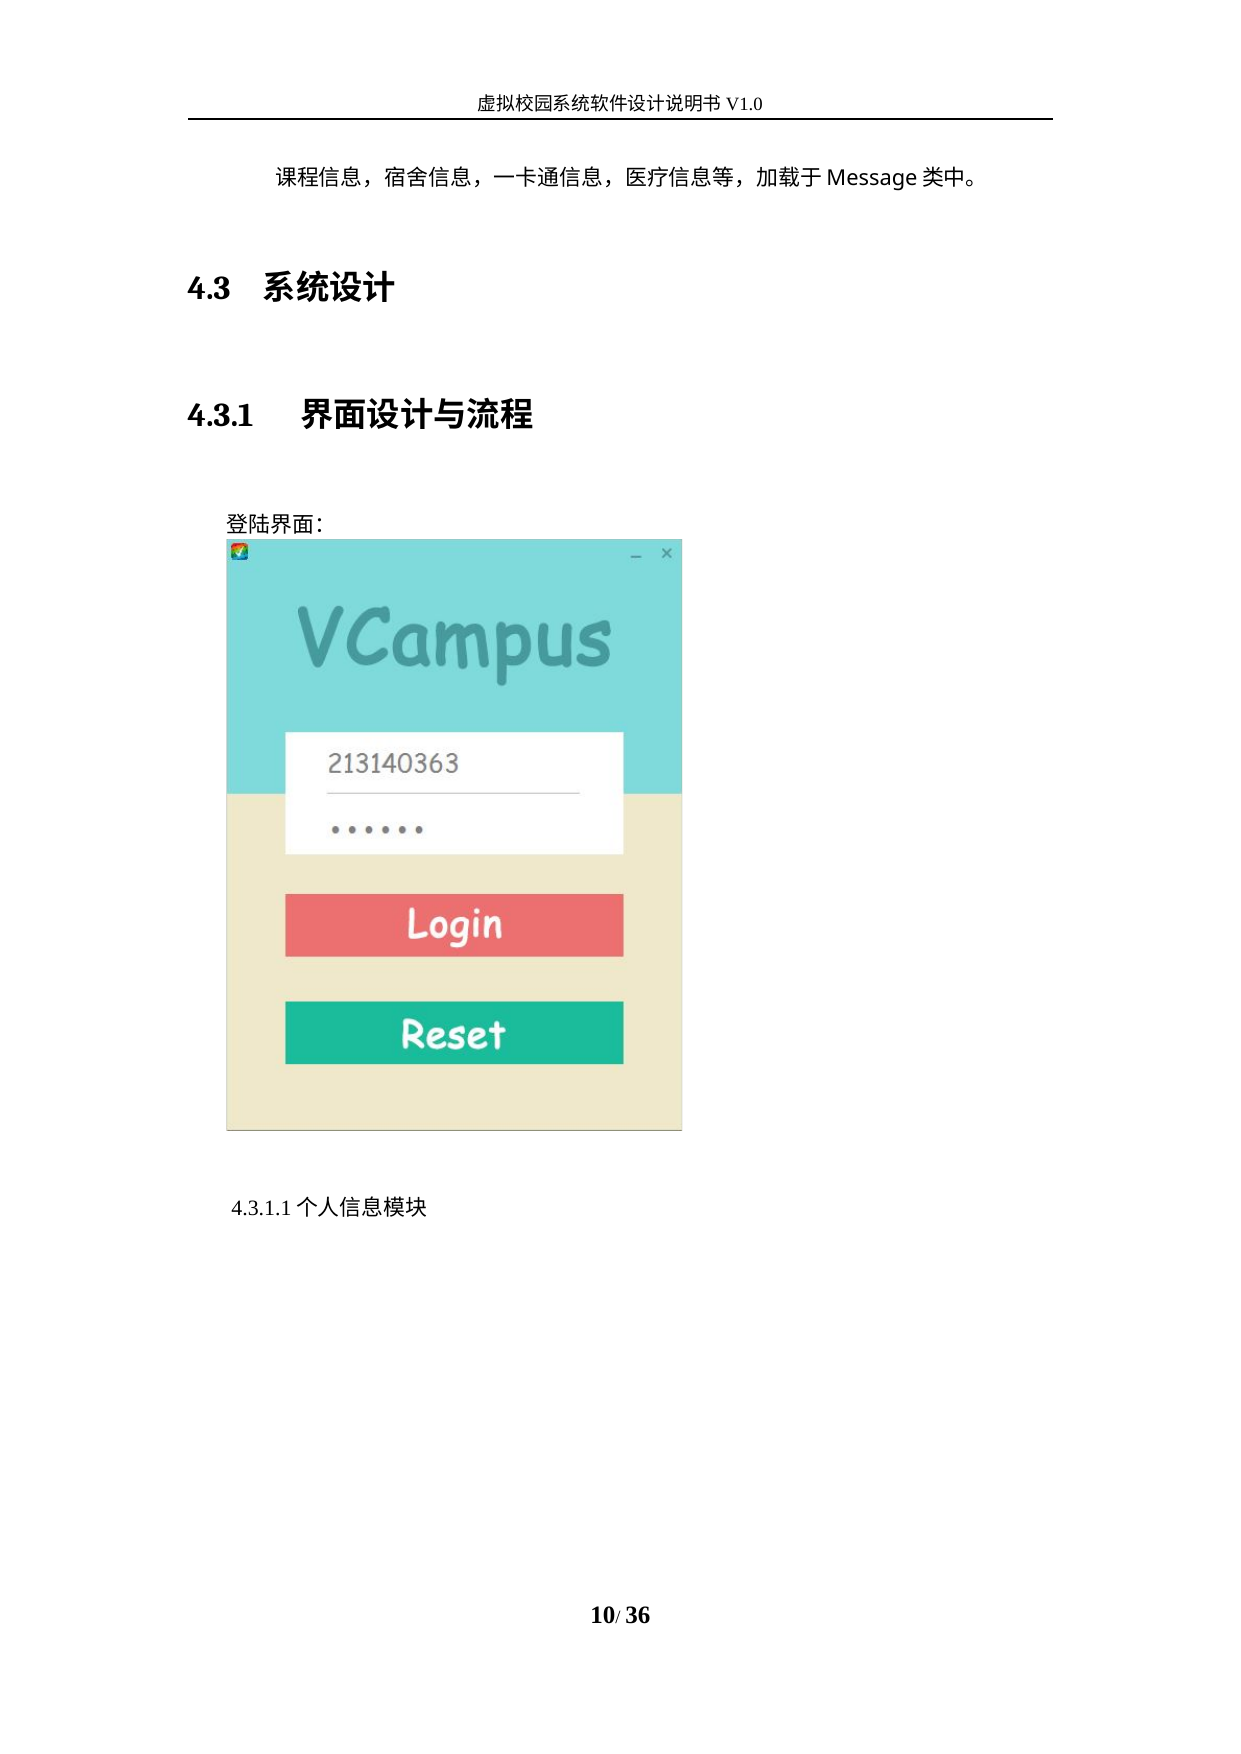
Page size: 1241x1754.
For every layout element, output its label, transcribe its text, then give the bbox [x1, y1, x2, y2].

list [275, 160, 1053, 193]
subtitle 系统设计 [187, 252, 1053, 317]
picture [226, 539, 683, 1131]
text 登陆界面： [227, 507, 1053, 539]
list 4.3.1.1个人信息模块 [227, 1189, 1053, 1222]
subtitle 界面设计与流程 [187, 379, 1053, 444]
